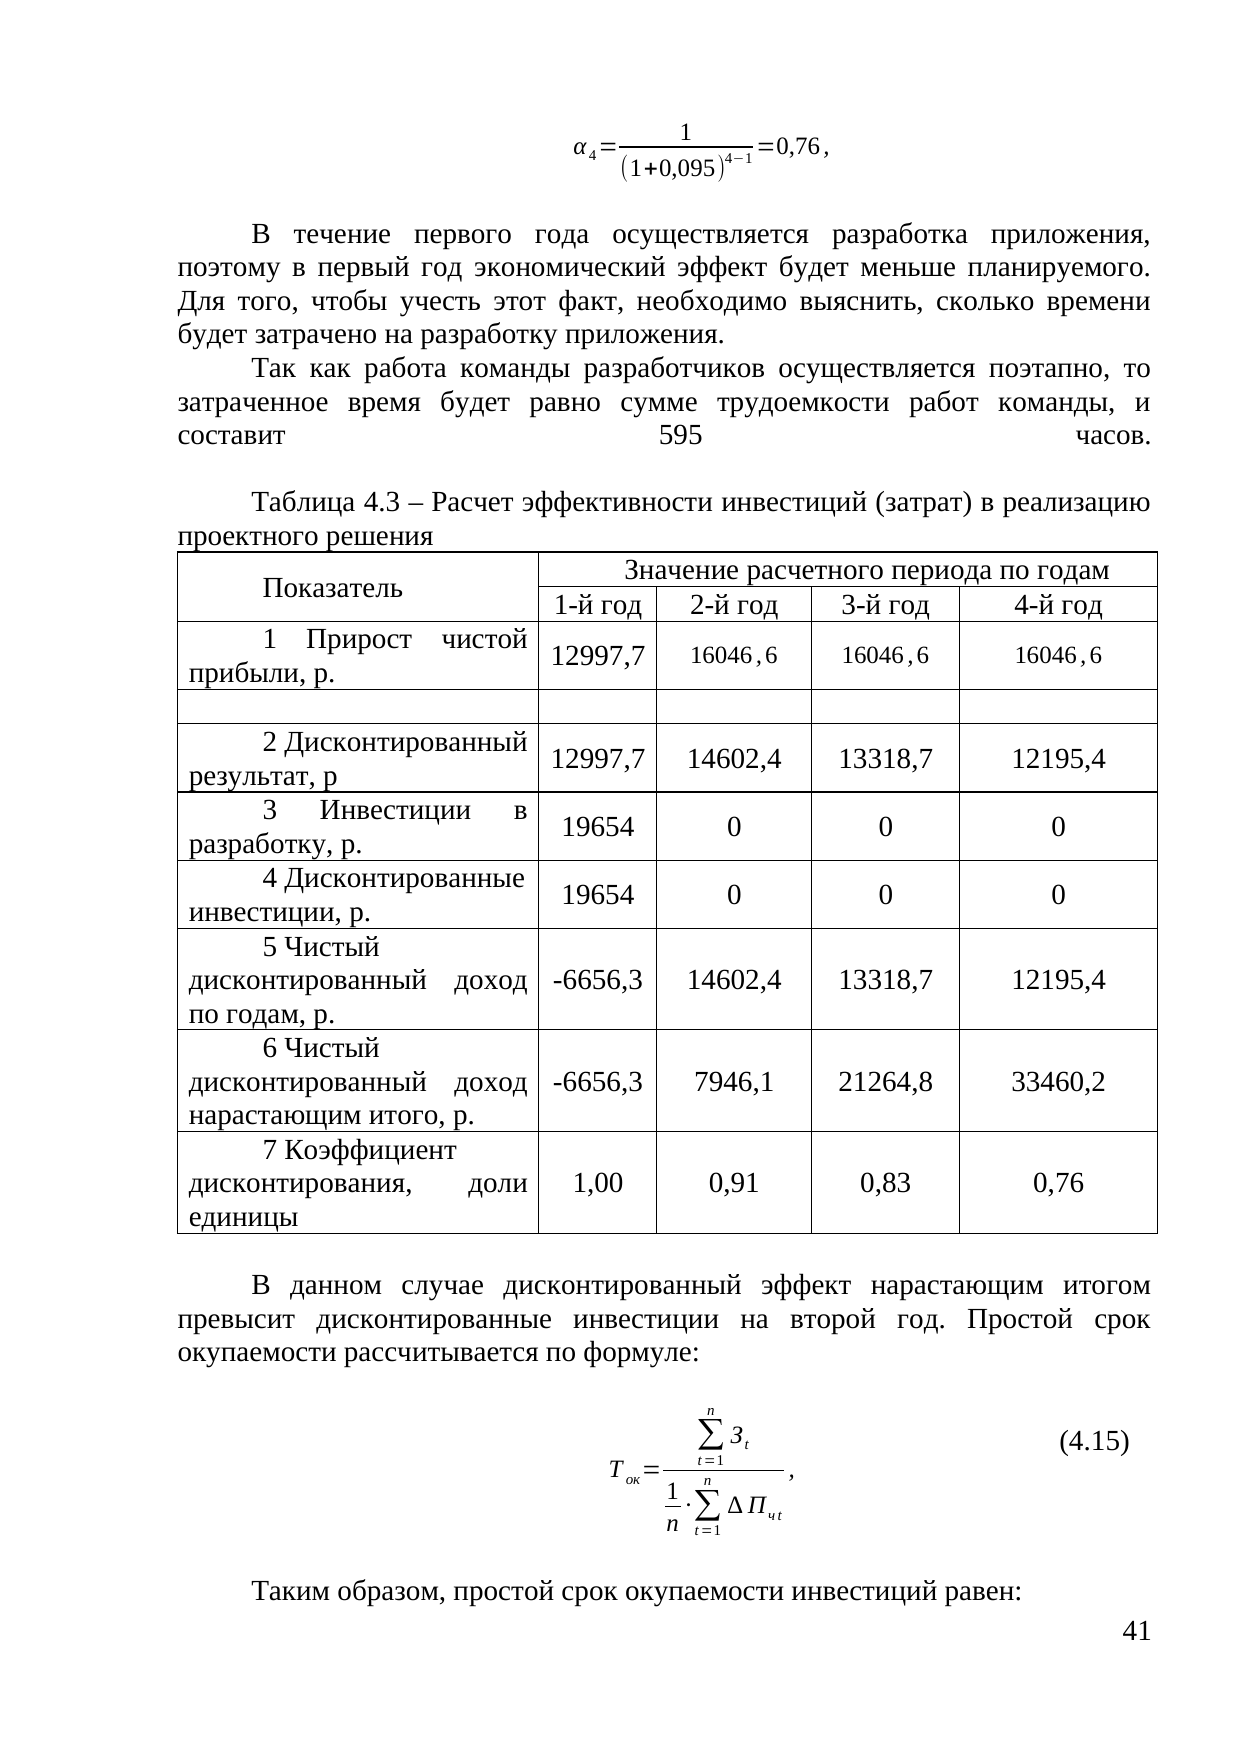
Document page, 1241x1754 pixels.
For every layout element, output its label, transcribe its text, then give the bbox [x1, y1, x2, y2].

table_cell 14602,4 [657, 929, 811, 1029]
table_cell 5 Чистый дисконтированный доход по годам, р. [178, 929, 538, 1029]
table_cell 7946,1 [657, 1030, 811, 1131]
table_cell 19654 [539, 793, 656, 859]
table_cell 12195,4 [960, 724, 1157, 791]
table_cell 4-й год [960, 587, 1157, 621]
table_header Значение расчетного периода по годам [539, 553, 1157, 586]
table_cell 4 Дисконтированные инвестиции, р. [178, 861, 538, 928]
table_cell 33460,2 [960, 1030, 1157, 1131]
table_cell 0,76 [960, 1132, 1157, 1233]
table_cell [960, 622, 1157, 689]
table_cell 0,91 [657, 1132, 811, 1233]
table_cell 7 Коэффициент дисконтирования, доли единицы [178, 1132, 538, 1233]
table_cell [657, 622, 811, 689]
table_cell 1 Прирост чистой прибыли, р. [178, 622, 538, 689]
table_cell 3-й год [812, 587, 959, 621]
table_cell 0 [657, 793, 811, 859]
table_cell 19654 [539, 861, 656, 928]
table_cell 1,00 [539, 1132, 656, 1233]
table_cell 13318,7 [812, 929, 959, 1029]
text В данном случае дисконтированный эффект нарастающим итогом превысит дисконтированные инвестиции на второй год. Простой срок окупаемости рассчитывается по формуле: [177, 1267, 1152, 1368]
table_cell [960, 690, 1157, 723]
table_cell 0 [812, 793, 959, 859]
table_cell -6656,3 [539, 1030, 656, 1131]
table_cell [539, 690, 656, 723]
table_header Показатель [178, 553, 538, 621]
table_cell -6656,3 [539, 929, 656, 1029]
table_cell 6 Чистый дисконтированный доход нарастающим итого, р. [178, 1030, 538, 1131]
text В течение первого года осуществляется разработка приложения, поэтому в первый год экономический эффект будет меньше планируемого. Для того, чтобы учесть этот факт, необходимо выяснить, сколько времени будет затрачено на разработку приложения. [177, 216, 1152, 350]
table_cell 21264,8 [812, 1030, 959, 1131]
table_cell 0 [657, 861, 811, 928]
table_cell 1-й год [539, 587, 656, 621]
text Таблица 4.3 – Расчет эффективности инвестиций (затрат) в реализацию проектного решения [177, 484, 1152, 551]
table_cell 0 [960, 861, 1157, 928]
table_cell [812, 622, 959, 689]
table_cell [657, 690, 811, 723]
table_cell 2-й год [657, 587, 811, 621]
table_cell 12997,7 [539, 622, 656, 689]
text Так как работа команды разработчиков осуществляется поэтапно, то затраченное время будет равно сумме трудоемкости работ команды, и составит 595 часов. [177, 350, 1152, 484]
table_cell 3 Инвестиции в разработку, р. [178, 793, 538, 859]
table_cell 2 Дисконтированный результат, р [178, 724, 538, 791]
table_cell 13318,7 [812, 724, 959, 791]
table_cell 0 [960, 793, 1157, 859]
table_cell 0,83 [812, 1132, 959, 1233]
table_cell [178, 690, 538, 723]
table_cell 12195,4 [960, 929, 1157, 1029]
table_cell 12997,7 [539, 724, 656, 791]
text Таким образом, простой срок окупаемости инвестиций равен: [177, 1573, 1152, 1607]
table_cell 0 [812, 861, 959, 928]
table_cell 14602,4 [657, 724, 811, 791]
table_cell [812, 690, 959, 723]
